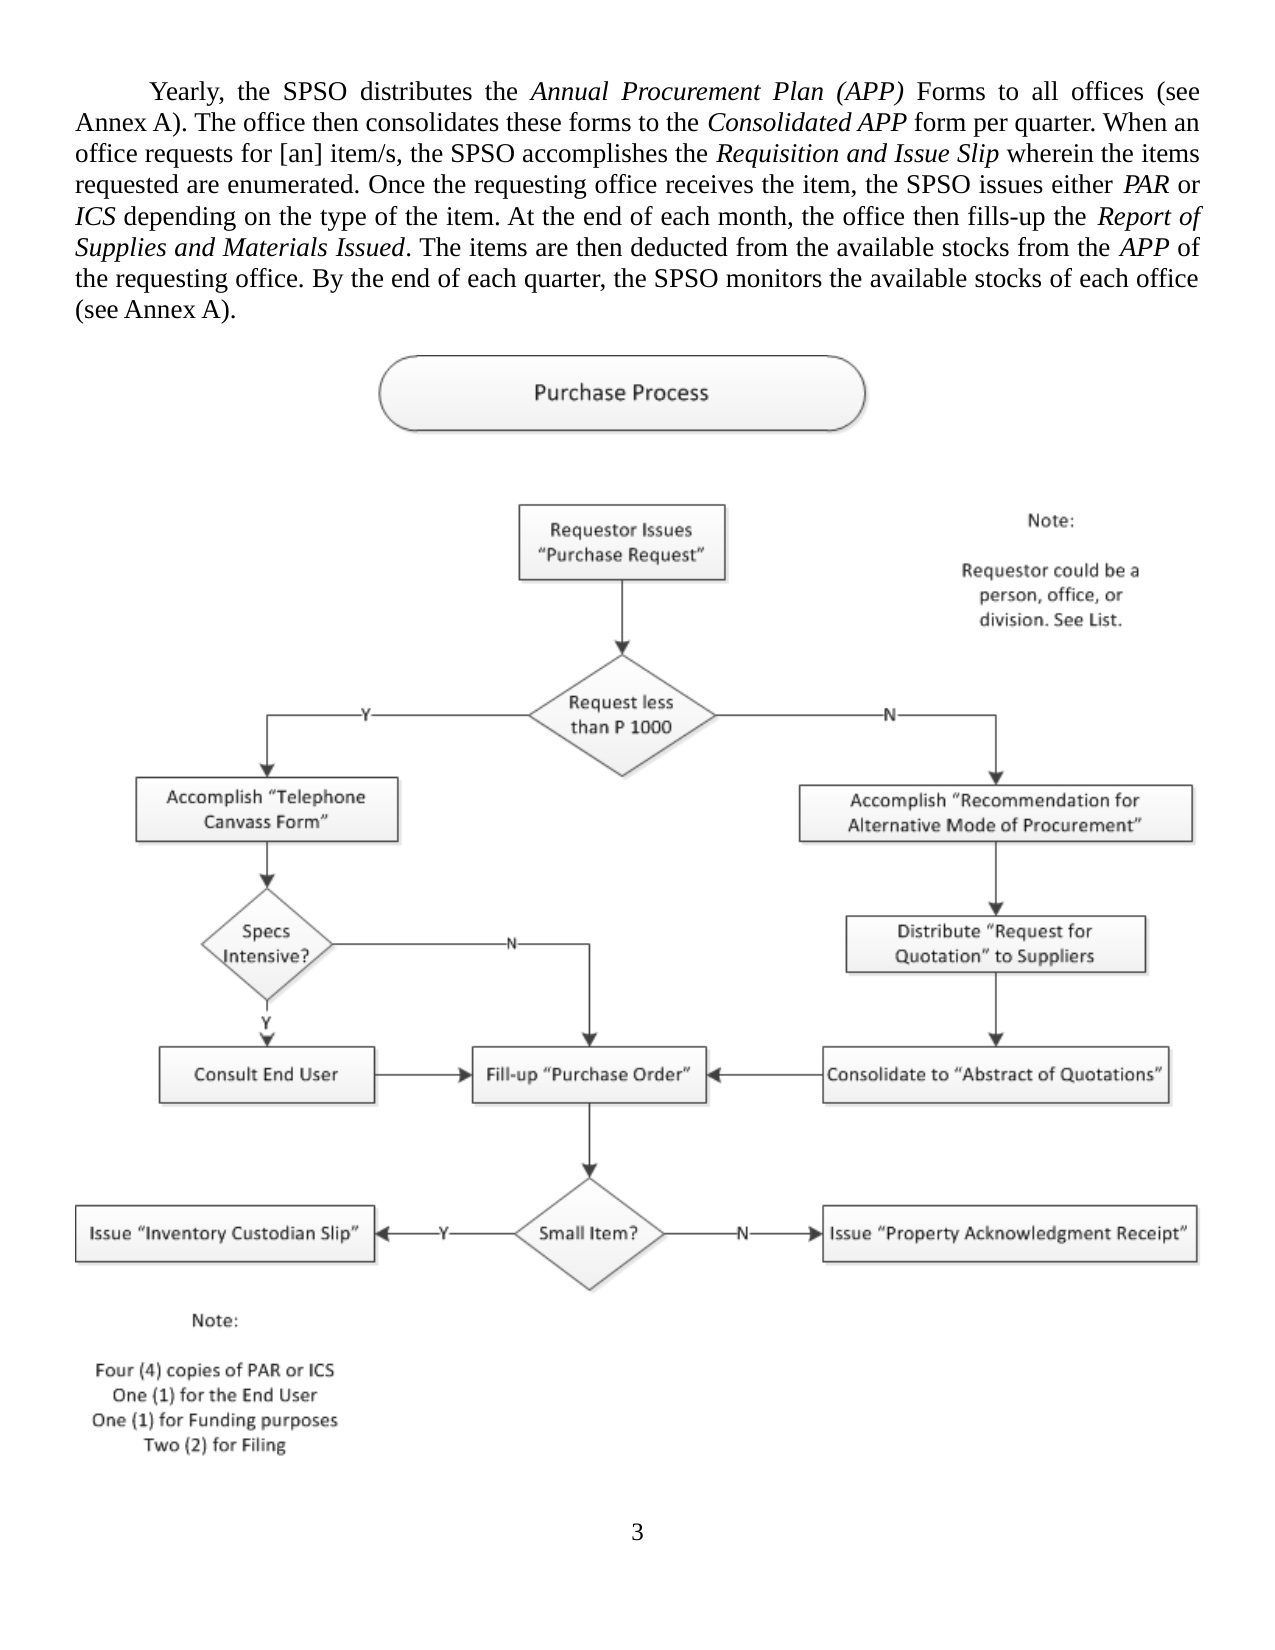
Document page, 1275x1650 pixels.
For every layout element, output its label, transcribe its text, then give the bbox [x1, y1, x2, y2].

picture [75, 355, 1200, 1459]
text Yearly, the SPSO distributes the Annual Procurement Plan (APP) Forms to all offices (see Annex A). The office then consolidates these forms to the Consolidated APP form per quarter. When an office requests for [an] item/s, the SPSO accomplishes the Requisition and Issue Slip wherein the items requested are enumerated. Once the requesting office receives the item, the SPSO issues either PAR or ICS depending on the type of the item. At the end of each month, the office then fills-up the Report of Supplies and Materials Issued. The items are then deducted from the available stocks from the APP of the requesting office. By the end of each quarter, the SPSO monitors the available stocks of each office (see Annex A). [75, 75, 1200, 324]
